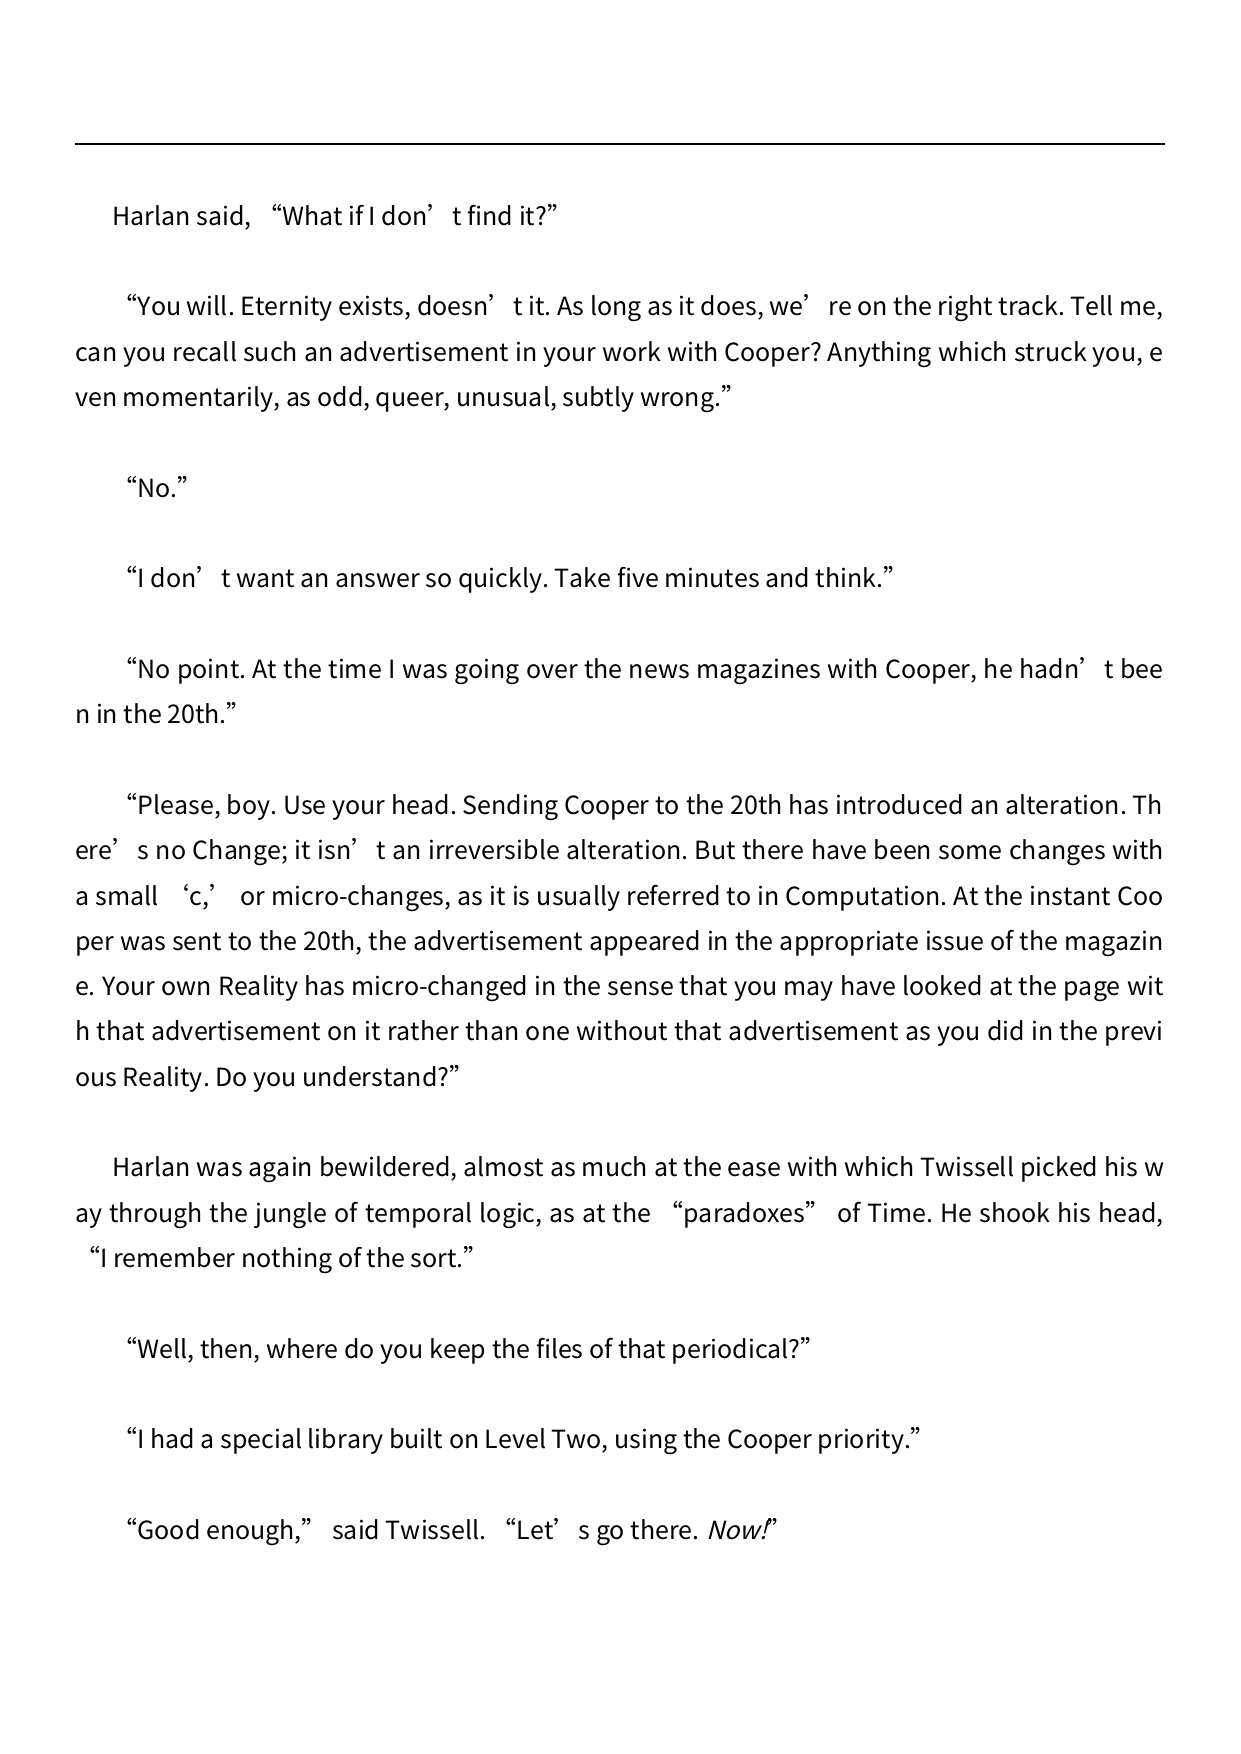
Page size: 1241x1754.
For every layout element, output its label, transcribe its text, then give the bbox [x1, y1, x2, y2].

text “No.” [75, 464, 1165, 509]
text Harlan was again bewildered, almost as much at the ease with which Twissell picked his way through the jungle of temporal logic, as at the “paradoxes” of Time. He shook his head, “I remember nothing of the sort.” [75, 1143, 1165, 1279]
text Harlan said, “What if I don’t find it?” [75, 192, 1165, 237]
text “Please, boy. Use your head. Sending Cooper to the 20th has introduced an alteration. There’s no Change; it isn’t an irreversible alteration. But there have been some changes with a small ‘c,’ or micro-changes, as it is usually referred to in Computation. At the instant Cooper was sent to the 20th, the advertisement appeared in the appropriate issue of the magazine. Your own Reality has micro-changed in the sense that you may have looked at the page with that advertisement on it rather than one without that advertisement as you did in the previous Reality. Do you understand?” [75, 781, 1165, 1098]
text “Well, then, where do you keep the files of that periodical?” [75, 1324, 1165, 1370]
text “I had a special library built on Level Two, using the Cooper priority.” [75, 1415, 1165, 1461]
text “I don’t want an answer so quickly. Take five minutes and think.” [75, 554, 1165, 599]
text “Good enough,” said Twissell. “Let’s go there. Now!” [75, 1506, 1165, 1551]
text “No point. At the time I was going over the news magazines with Cooper, he hadn’t been in the 20th.” [75, 645, 1165, 736]
text “You will. Eternity exists, doesn’t it. As long as it does, we’re on the right track. Tell me, can you recall such an advertisement in your work with Cooper? Anything which struck you, even momentarily, as odd, queer, unusual, subtly wrong.” [75, 282, 1165, 418]
